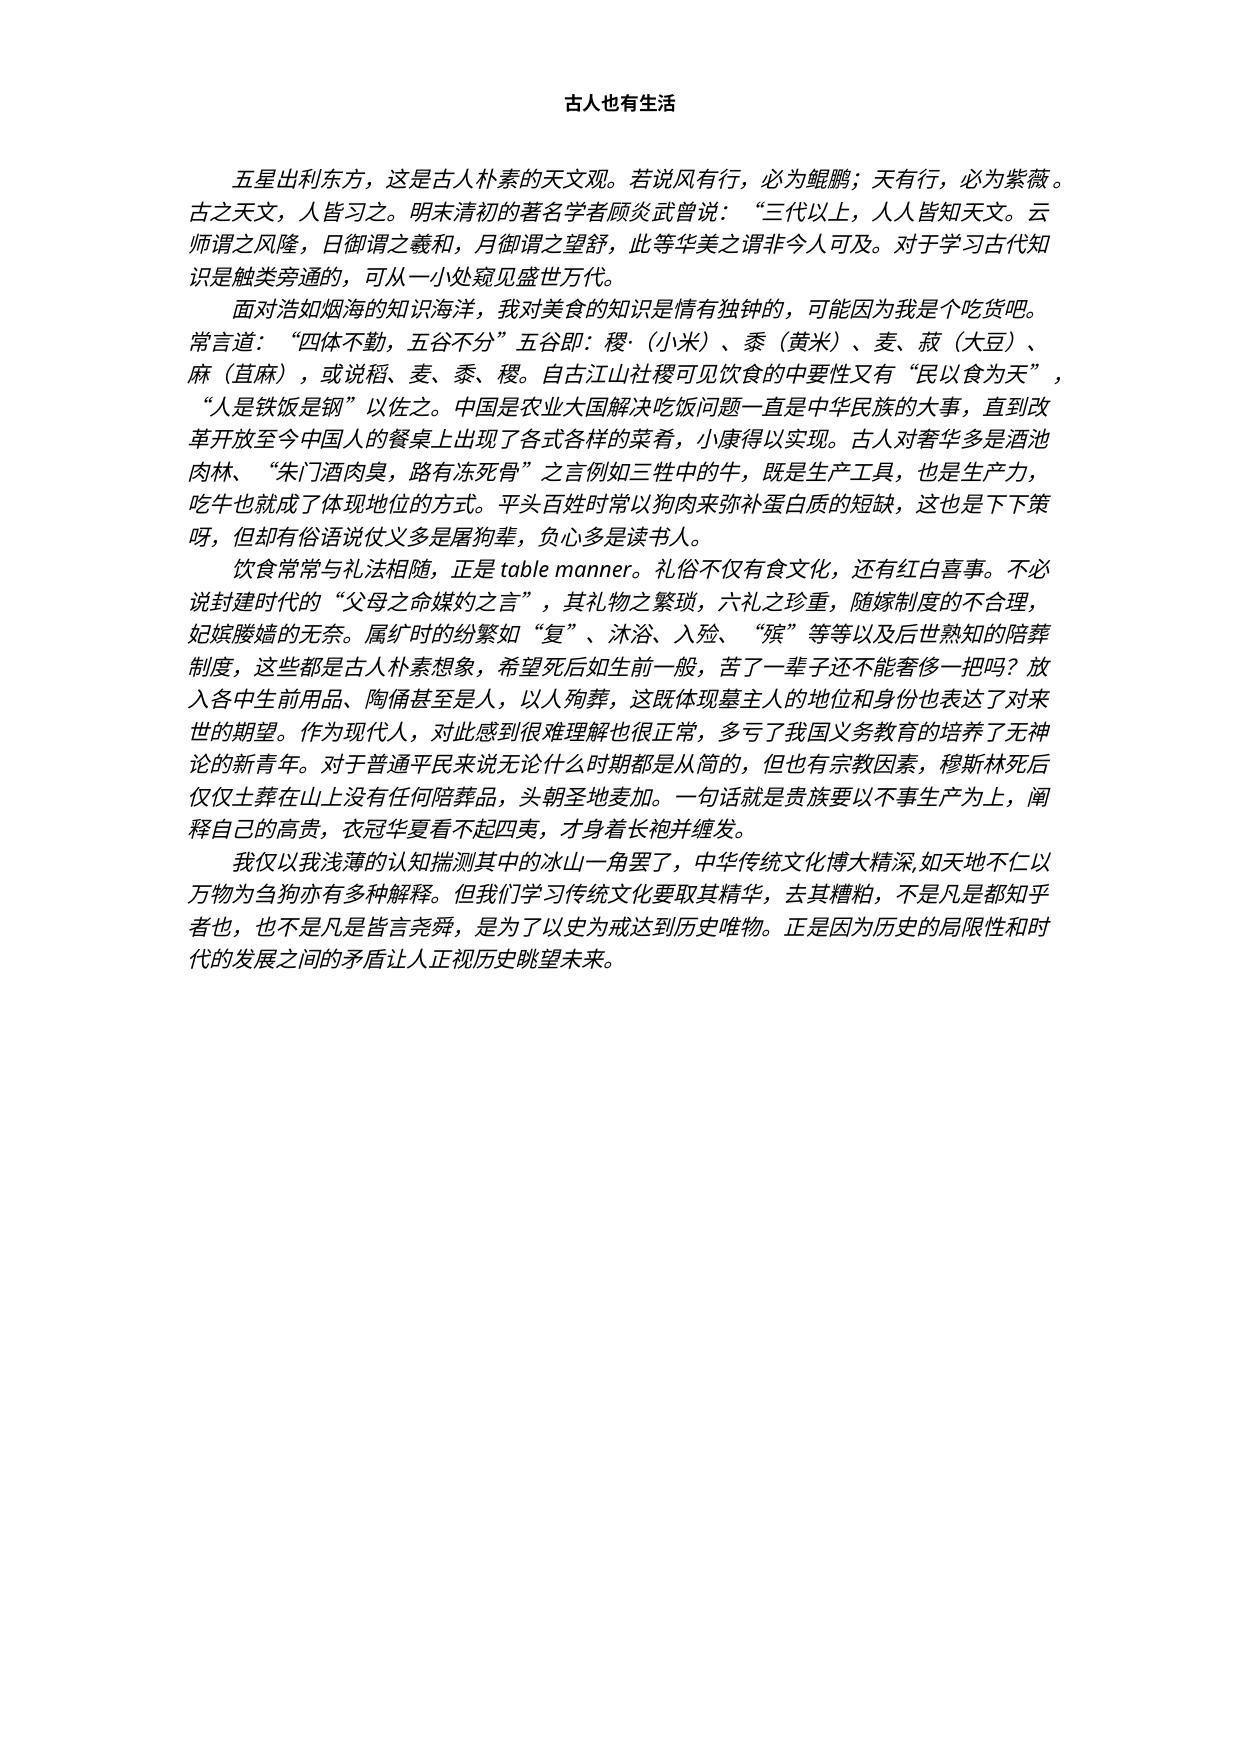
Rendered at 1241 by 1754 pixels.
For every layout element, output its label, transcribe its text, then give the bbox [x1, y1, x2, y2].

text 饮食常常与礼法相随，正是table manner。礼俗不仅有食文化，还有红白喜事。不必说封建时代的“父母之命媒妁之言”，其礼物之繁琐，六礼之珍重，随嫁制度的不合理，妃嫔媵嫱的无奈。属纩时的纷繁如“复”、沐浴、入殓、“殡”等等以及后世熟知的陪葬制度，这些都是古人朴素想象，希望死后如生前一般，苦了一辈子还不能奢侈一把吗？放入各中生前用品、陶俑甚至是人，以人殉葬，这既体现墓主人的地位和身份也表达了对来世的期望。作为现代人，对此感到很难理解也很正常，多亏了我国义务教育的培养了无神论的新青年。对于普通平民来说无论什么时期都是从简的，但也有宗教因素，穆斯林死后仅仅土葬在山上没有任何陪葬品，头朝圣地麦加。一句话就是贵族要以不事生产为上，阐释自己的高贵，衣冠华夏看不起四夷，才身着长袍并缠发。 [187, 552, 1053, 844]
text 我仅以我浅薄的认知揣测其中的冰山一角罢了，中华传统文化博大精深,如天地不仁以万物为刍狗亦有多种解释。但我们学习传统文化要取其精华，去其糟粕，不是凡是都知乎者也，也不是凡是皆言尧舜，是为了以史为戒达到历史唯物。正是因为历史的局限性和时代的发展之间的矛盾让人正视历史眺望未来。 [187, 844, 1053, 974]
text 五星出利东方，这是古人朴素的天文观。若说风有行，必为鲲鹏；天有行，必为紫薇。古之天文，人皆习之。明末清初的著名学者顾炎武曾说：“三代以上，人人皆知天文。云师谓之风隆，日御谓之羲和，月御谓之望舒，此等华美之谓非今人可及。对于学习古代知识是触类旁通的，可从一小处窥见盛世万代。 [187, 162, 1053, 292]
text 面对浩如烟海的知识海洋，我对美食的知识是情有独钟的，可能因为我是个吃货吧。常言道：“四体不勤，五谷不分”五谷即：稷·（小米）、黍（黄米）、麦、菽（大豆）、麻（苴麻），或说稻、麦、黍、稷。自古江山社稷可见饮食的中要性又有“民以食为天”，“人是铁饭是钢”以佐之。中国是农业大国解决吃饭问题一直是中华民族的大事，直到改革开放至今中国人的餐桌上出现了各式各样的菜肴，小康得以实现。古人对奢华多是酒池肉林、“朱门酒肉臭，路有冻死骨”之言例如三牲中的牛，既是生产工具，也是生产力，吃牛也就成了体现地位的方式。平头百姓时常以狗肉来弥补蛋白质的短缺，这也是下下策呀，但却有俗语说仗义多是屠狗辈，负心多是读书人。 [187, 292, 1053, 552]
